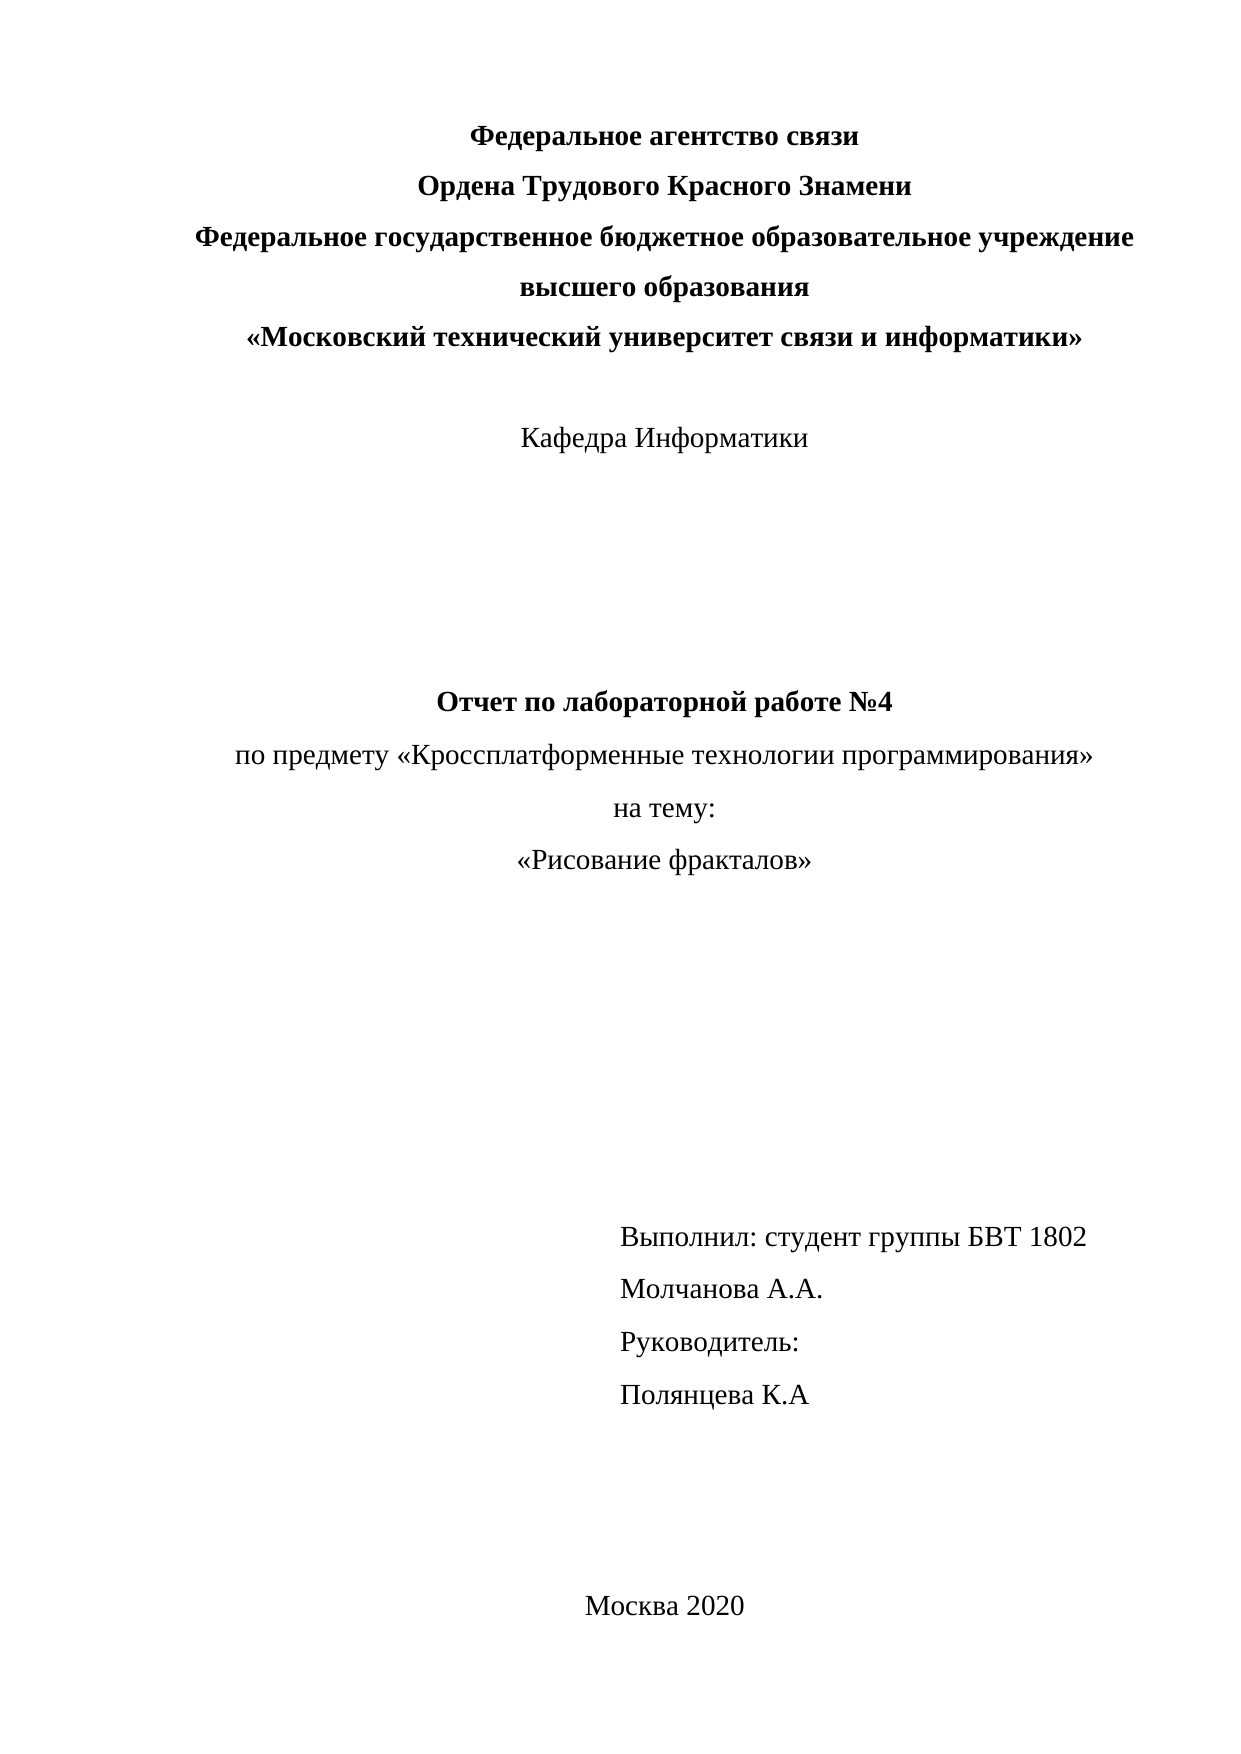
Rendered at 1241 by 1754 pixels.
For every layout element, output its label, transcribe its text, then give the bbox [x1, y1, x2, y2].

text на тему: [177, 790, 1152, 823]
text «Рисование фракталов» [177, 842, 1152, 876]
text Руководитель: [620, 1324, 1152, 1358]
text Ордена Трудового Красного Знамени [177, 168, 1152, 202]
text Полянцева К.А [620, 1377, 1152, 1411]
text Кафедра Информатики [177, 420, 1152, 453]
text Молчанова А.А. [620, 1272, 1152, 1305]
text «Московский технический университет связи и информатики» [177, 319, 1152, 353]
text Москва 2020 [177, 1588, 1152, 1622]
text по предмету «Кроссплатформенные технологии программирования» [177, 737, 1152, 770]
text Выполнил: студент группы БВТ 1802 [620, 1219, 1152, 1252]
text Федеральное государственное бюджетное образовательное учреждение высшего образования [177, 219, 1152, 303]
text Федеральное агентство связи [177, 118, 1152, 152]
text Отчет по лабораторной работе №4 [177, 684, 1152, 718]
